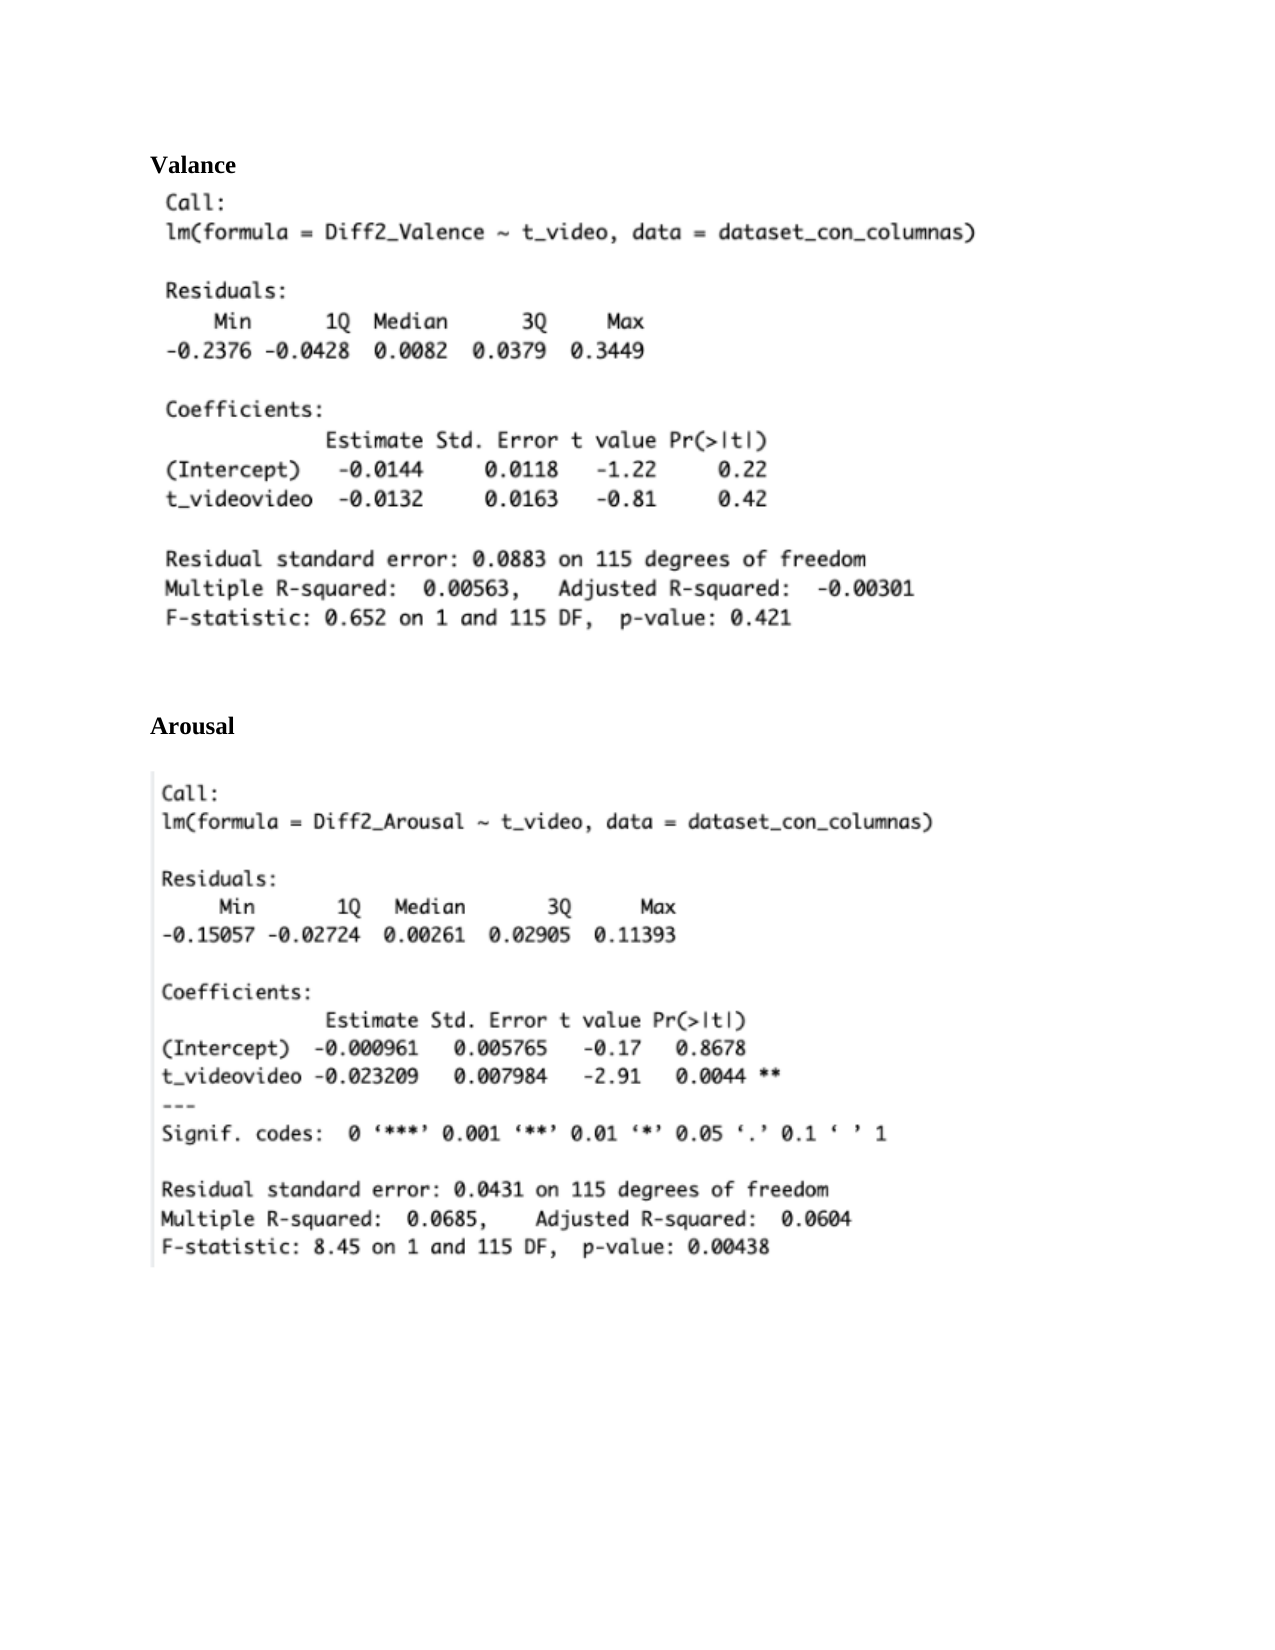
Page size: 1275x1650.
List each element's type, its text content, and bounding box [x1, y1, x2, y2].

picture [150, 178, 1007, 653]
text Arousal [150, 711, 1125, 740]
picture [150, 770, 1003, 1272]
text Valance [150, 150, 1125, 179]
